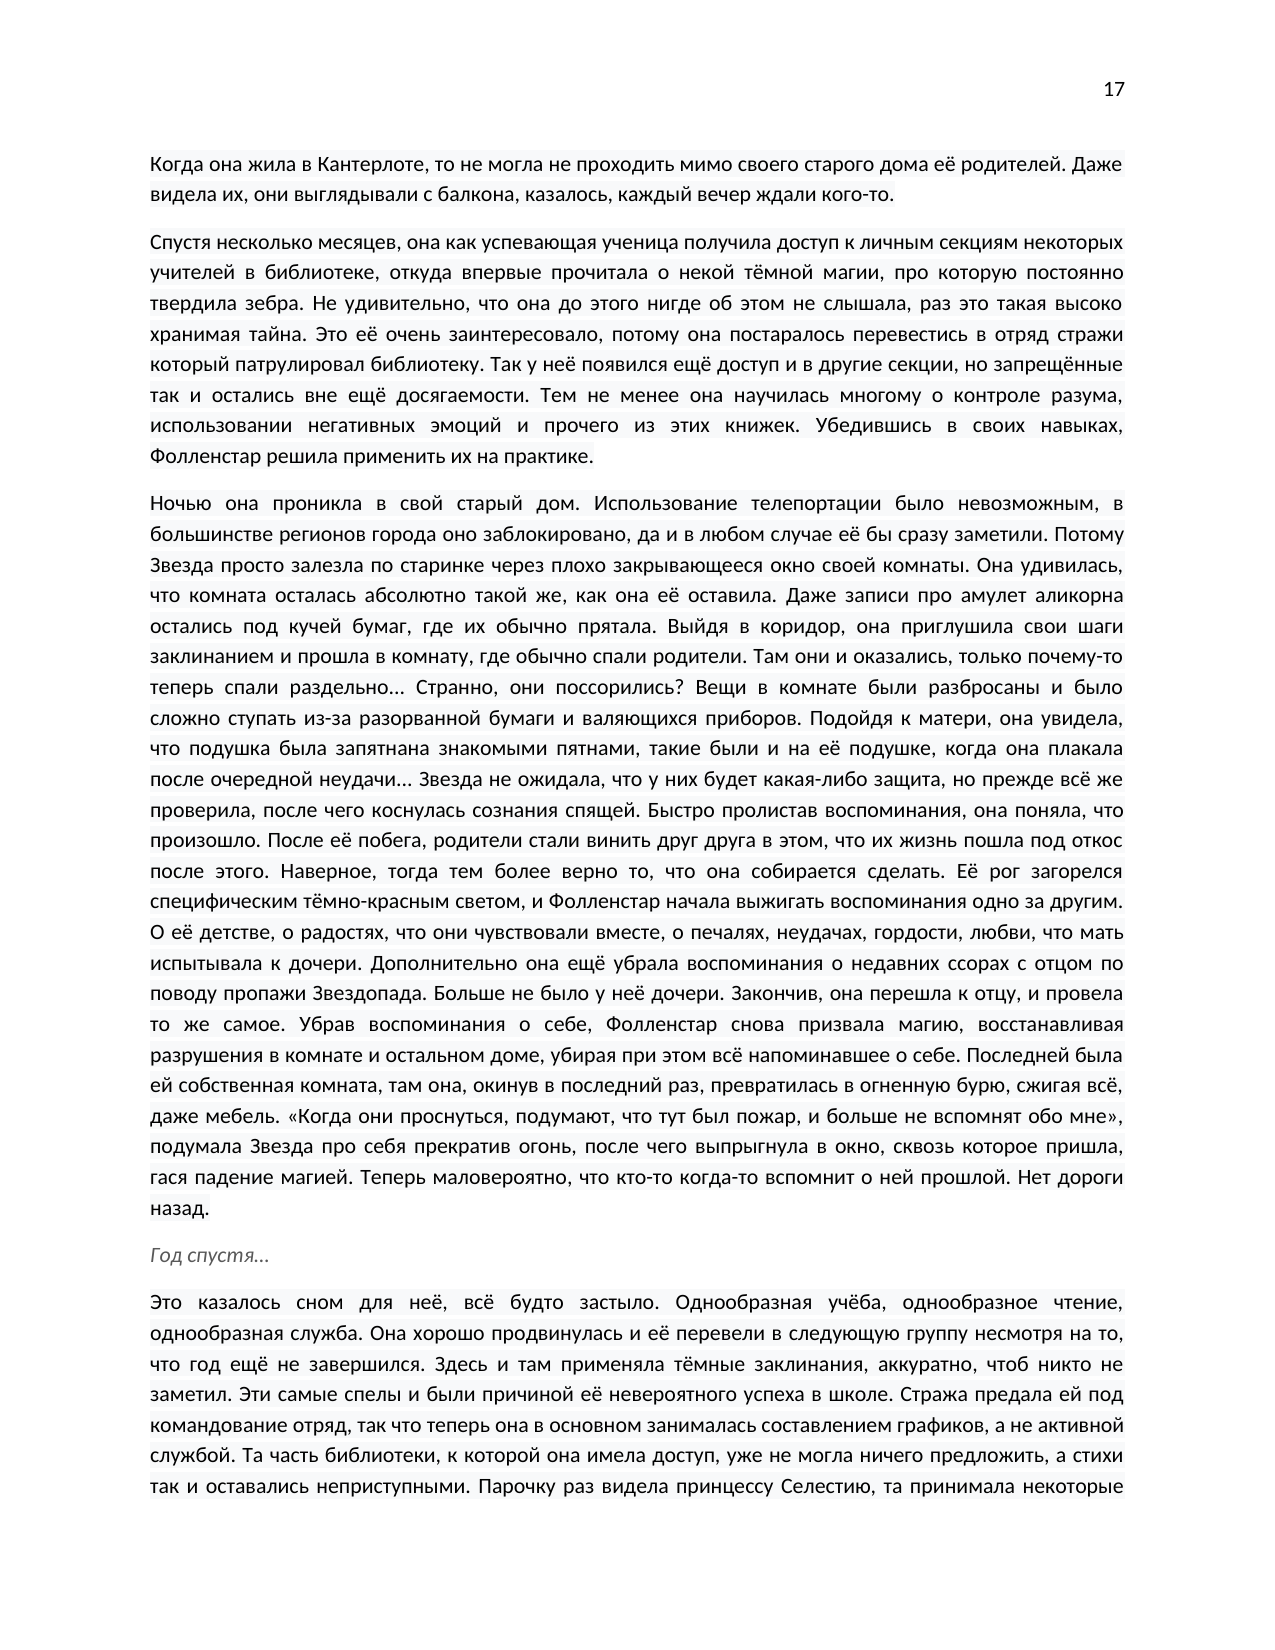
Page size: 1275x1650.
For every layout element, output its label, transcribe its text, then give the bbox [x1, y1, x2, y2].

text Когда она жила в Кантерлоте, то не могла не проходить мимо своего старого дома её родителей. Даже видела их, они выглядывали с балкона, казалось, каждый вечер ждали кого-то. [150, 177, 1125, 207]
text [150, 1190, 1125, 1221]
text Год спустя… [150, 1241, 1125, 1268]
